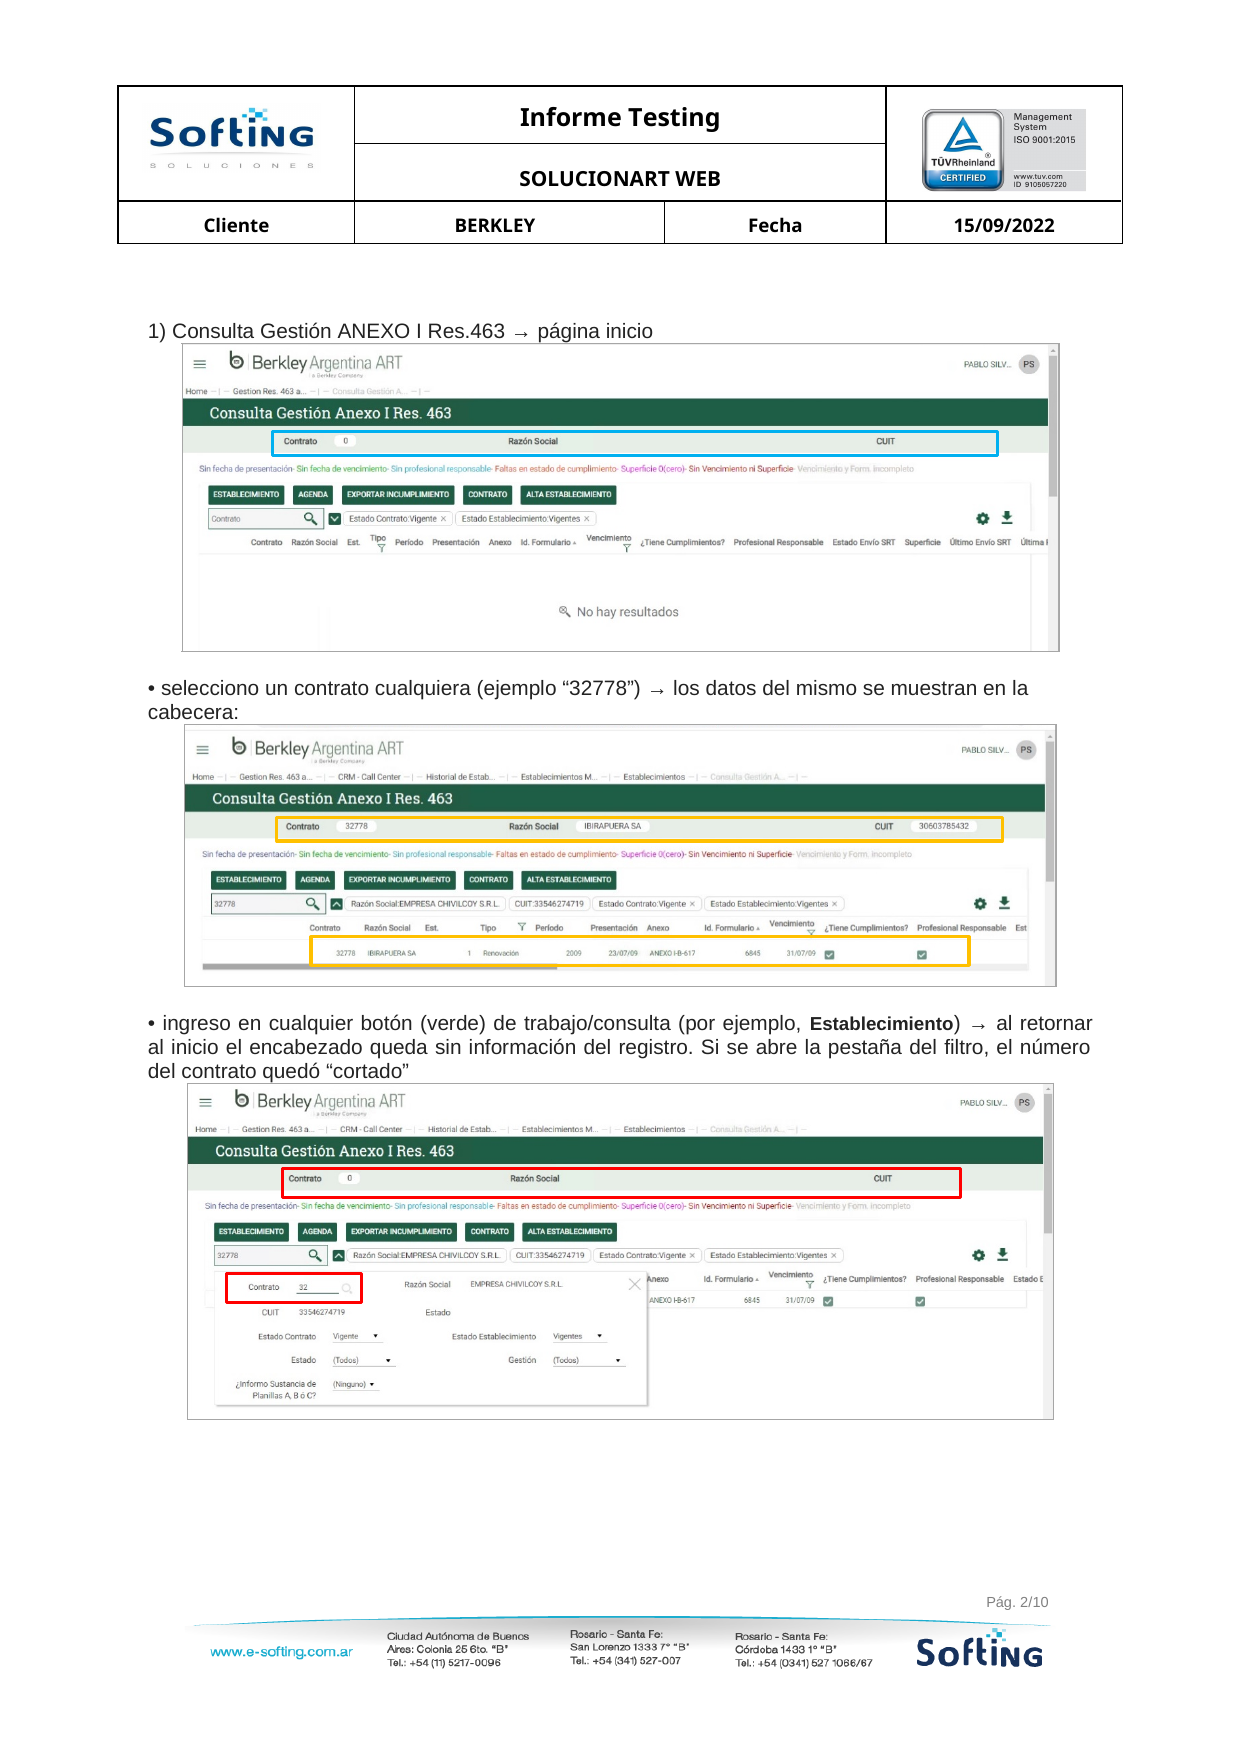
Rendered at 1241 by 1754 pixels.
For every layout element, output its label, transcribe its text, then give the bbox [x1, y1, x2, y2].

picture [922, 108, 1087, 192]
picture [183, 344, 1059, 651]
picture [141, 103, 322, 173]
picture [184, 1610, 1056, 1685]
text • selecciono un contrato cualquiera (ejemplo “32778”) → los datos del mismo se muestran en la cabecera: [148, 676, 1093, 724]
text • ingreso en cualquier botón (verde) de trabajo/consulta (por ejemplo, Establecimiento) → al retornar al inicio el encabezado queda sin información del registro. Si se abre la pestaña del filtro, el número del contrato quedó “cortado” [148, 1011, 1093, 1083]
picture [185, 725, 1056, 986]
text 1) Consulta Gestión ANEXO I Res.463 → página inicio [148, 319, 1093, 343]
picture [188, 1084, 1053, 1419]
